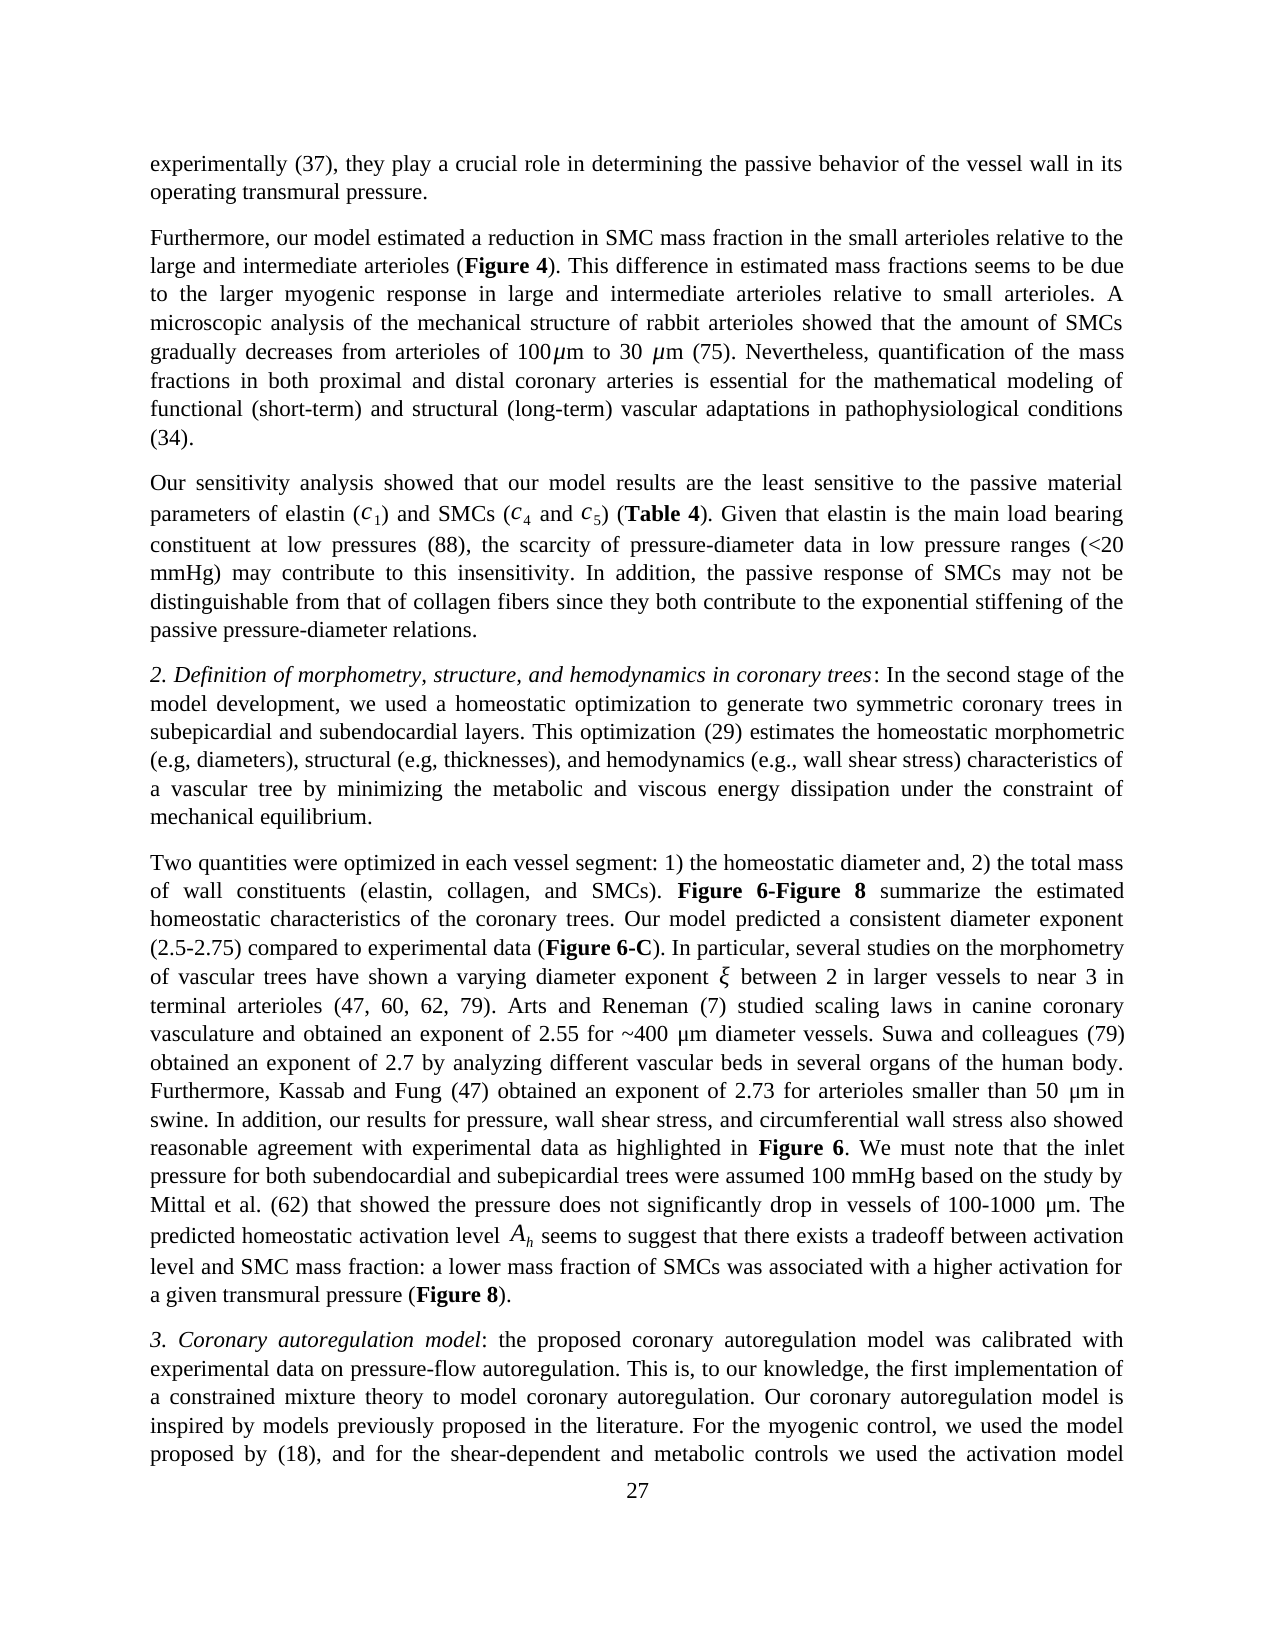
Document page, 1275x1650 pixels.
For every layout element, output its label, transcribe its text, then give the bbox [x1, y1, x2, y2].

text Our sensitivity analysis showed that our model results are the least sensitive to the passive material parameters of elastin () and SMCs ( and ) (Table 4). Given that elastin is the main load bearing constituent at low pressures (88), the scarcity of pressure-diameter data in low pressure ranges (<20 mmHg) may contribute to this insensitivity. In addition, the passive response of SMCs may not be distinguishable from that of collagen fibers since they both contribute to the exponential stiffening of the passive pressure-diameter relations. [150, 469, 1125, 642]
text 2. Definition of morphometry, structure, and hemodynamics in coronary trees: In the second stage of the model development, we used a homeostatic optimization to generate two symmetric coronary trees in subepicardial and subendocardial layers. This optimization (29) estimates the homeostatic morphometric (e.g, diameters), structural (e.g, thicknesses), and hemodynamics (e.g., wall shear stress) characteristics of a vascular tree by minimizing the metabolic and viscous energy dissipation under the constraint of mechanical equilibrium. [150, 661, 1125, 830]
text Furthermore, our model estimated a reduction in SMC mass fraction in the small arterioles relative to the large and intermediate arterioles (Fig. 4). This difference in estimated mass fractions seems to be due to the larger myogenic response in large and intermediate arterioles relative to small arterioles. A microscopic analysis of the mechanical structure of rabbit arterioles showed that the amount of SMCs gradually decreases from arterioles of 100m to 30 m (75). Nevertheless, quantification of the mass fractions in both proximal and distal coronary arteries is essential for the mathematical modeling of functional (short-term) and structural (long-term) vascular adaptations in pathophysiological conditions (34). [150, 223, 1125, 450]
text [150, 1326, 1125, 1467]
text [150, 150, 1125, 205]
text Two quantities were optimized in each vessel segment: 1) the homeostatic diameter and, 2) the total mass of wall constituents (elastin, collagen, and SMCs). Figure 6-8 summarize the estimated homeostatic characteristics of the coronary trees. Our model predicted a consistent diameter exponent (2.5-2.75) compared to experimental data (Fig. 6-C). In particular, several studies on the morphometry of vascular trees have shown a varying diameter exponent between 2 in larger vessels to near 3 in terminal arterioles (47, 60, 62, 79). Arts and Reneman (7) studied scaling laws in canine coronary vasculature and obtained an exponent of 2.55 for ~400 μm diameter vessels. Suwa and colleagues (79) obtained an exponent of 2.7 by analyzing different vascular beds in several organs of the human body. Furthermore, Kassab and Fung (47) obtained an exponent of 2.73 for arterioles smaller than 50 μm in swine. In addition, our results for pressure, wall shear stress, and circumferential wall stress also showed reasonable agreement with experimental data as highlighted in Fig. 6. We must note that the inlet pressure for both subendocardial and subepicardial trees were assumed 100 mmHg based on the study by Mittal et al. (62) that showed the pressure does not significantly drop in vessels of 100-1000 μm. The predicted homeostatic activation level seems to suggest that there exists a tradeoff between activation level and SMC mass fraction: a lower mass fraction of SMCs was associated with a higher activation for a given transmural pressure (Fig. 8). [150, 848, 1125, 1308]
